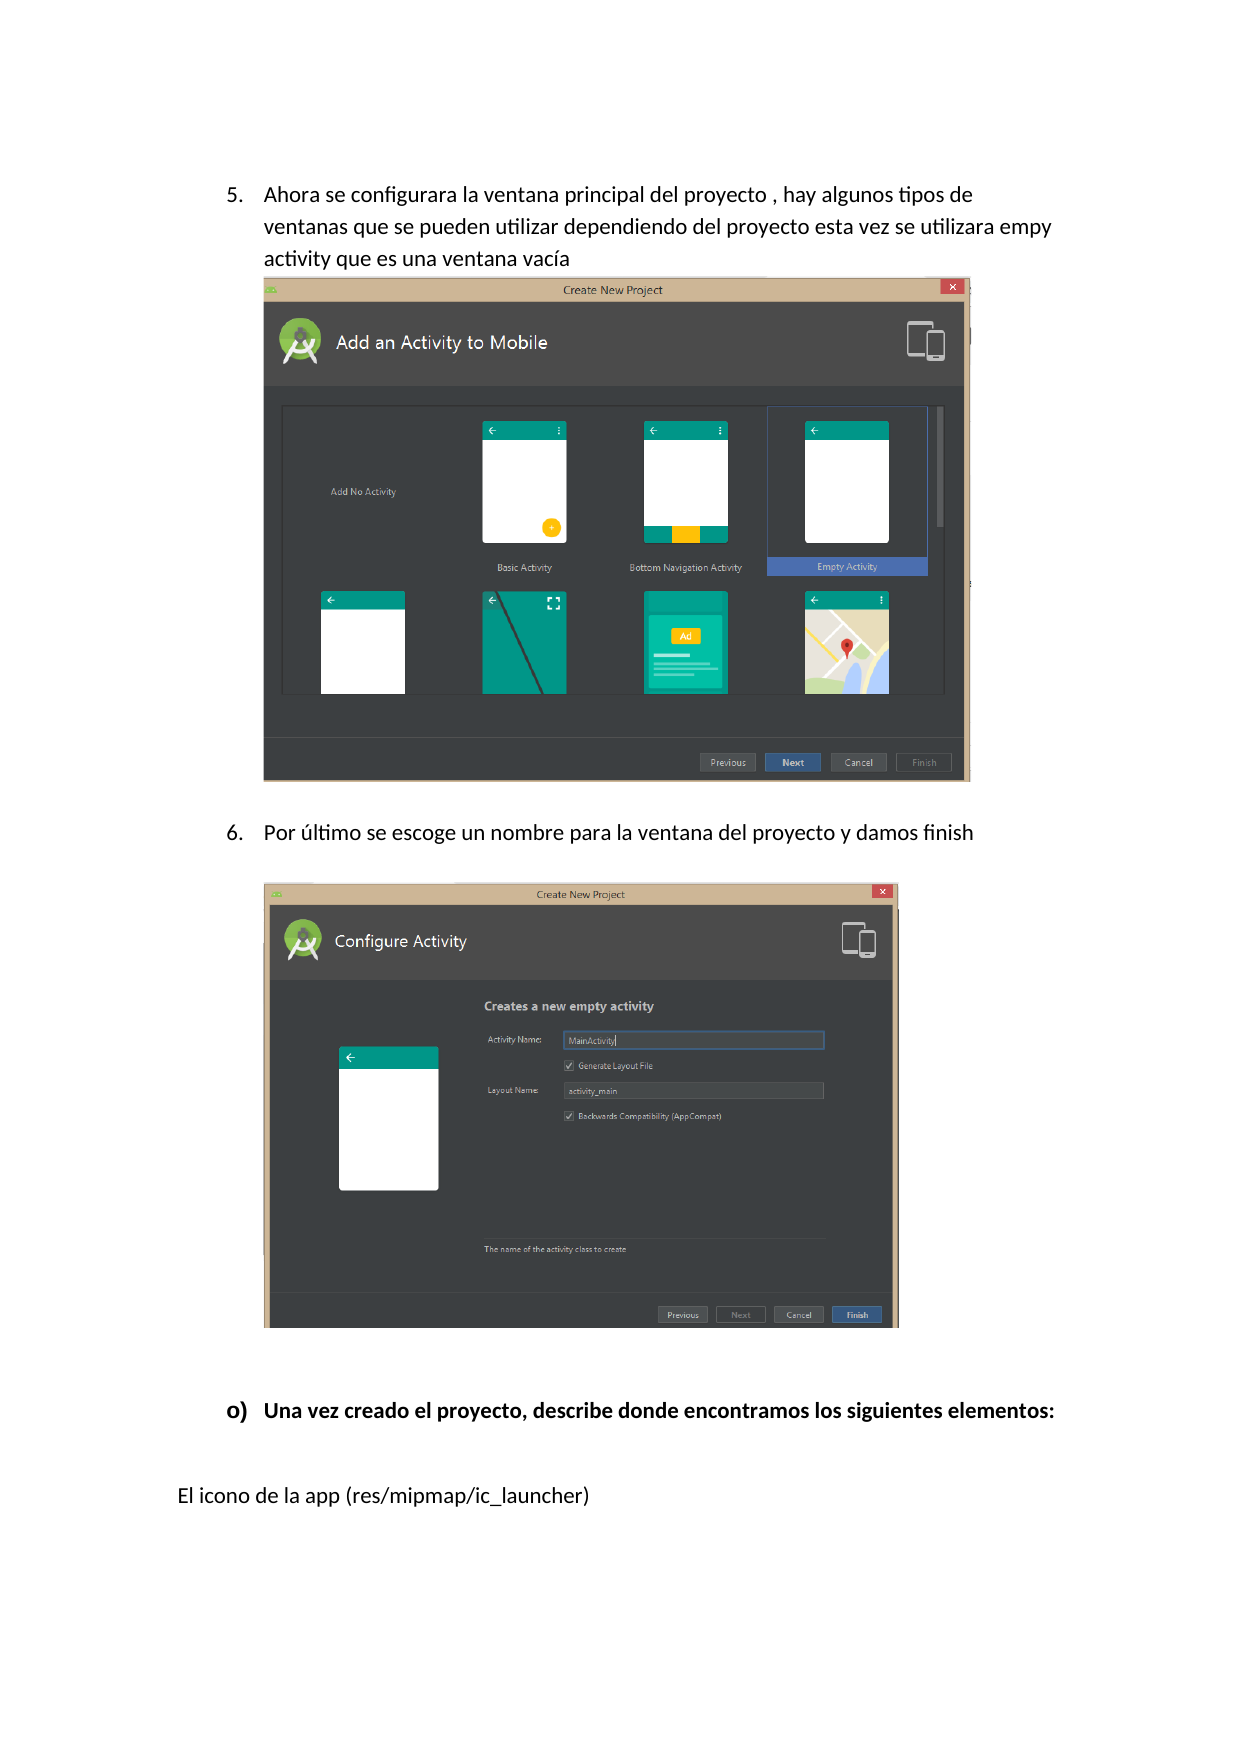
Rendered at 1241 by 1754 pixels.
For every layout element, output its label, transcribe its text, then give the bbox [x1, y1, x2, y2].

list Ahora se configurara la ventana principal del proyecto , hay algunos tipos de ventanas que se pueden utilizar dependiendo del proyecto esta vez se utilizara empy activity que es una ventana vacía [226, 180, 1063, 272]
list Por último se escoge un nombre para la ventana del proyecto y damos finish [226, 818, 1063, 846]
text El icono de la app (res/mipmap/ic_launcher) [177, 1481, 1063, 1509]
picture [263, 276, 972, 782]
picture [263, 882, 899, 1328]
list Una vez creado el proyecto, describe donde encontramos los siguientes elementos: [226, 1396, 1063, 1424]
